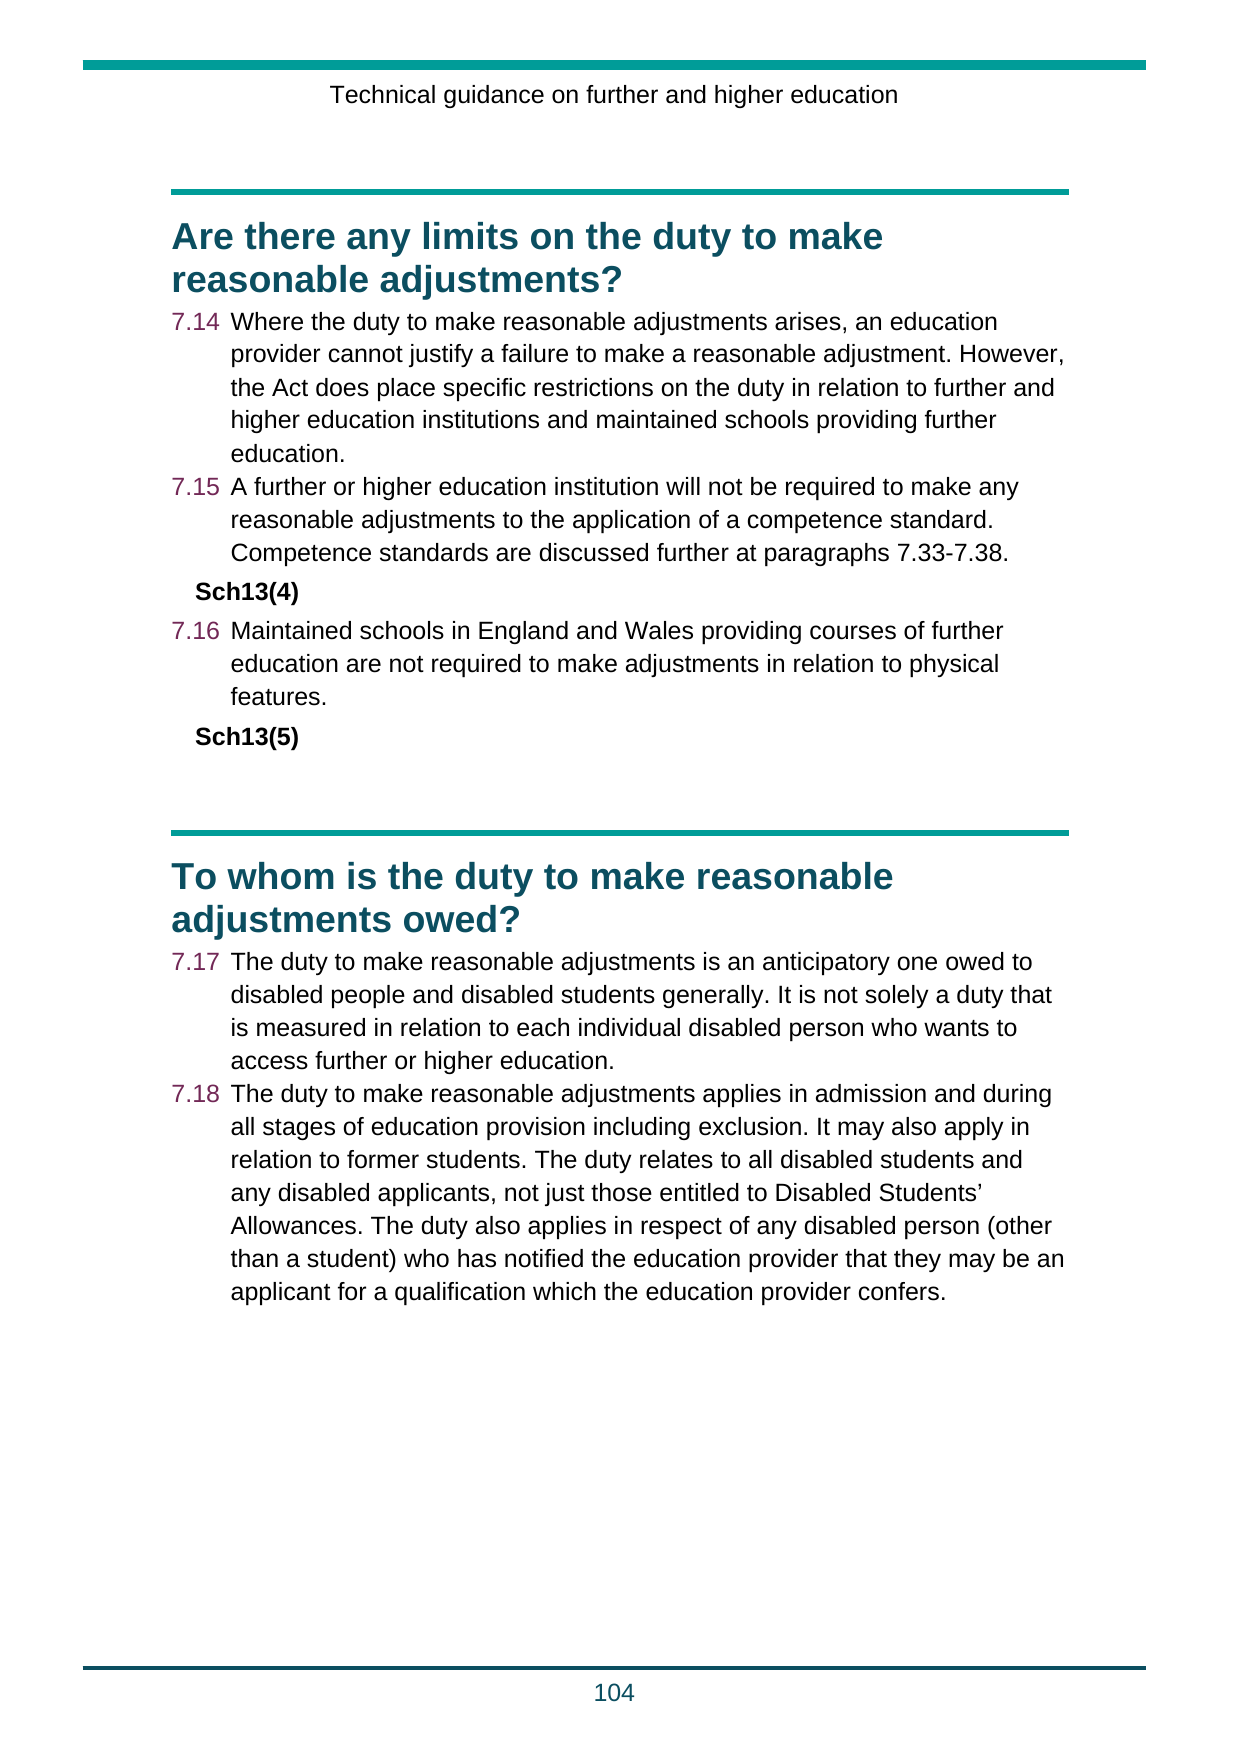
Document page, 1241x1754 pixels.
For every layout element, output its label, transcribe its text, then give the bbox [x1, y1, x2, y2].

list Sch13(4) [195, 577, 1069, 606]
list Maintained schools in England and Wales providing courses of further education are not required to make adjustments in relation to physical features. [171, 616, 1069, 711]
list The duty to make reasonable adjustments is an anticipatory one owed to disabled people and disabled students generally. It is not solely a duty that is measured in relation to each individual disabled person who wants to access further or higher education. [171, 947, 1069, 1075]
list Sch13(5) [195, 721, 1069, 750]
subtitle To whom is the duty to make reasonable adjustments owed? [171, 836, 1069, 941]
list A further or higher education institution will not be required to make any reasonable adjustments to the application of a competence standard. Competence standards are discussed further at paragraphs 7.33-7.38. [171, 472, 1069, 566]
list The duty to make reasonable adjustments applies in admission and during all stages of education provision including exclusion. It may also apply in relation to former students. The duty relates to all disabled students and any disabled applicants, not just those entitled to Disabled Students’ Allowances. The duty also applies in respect of any disabled person (other than a student) who has notified the education provider that they may be an applicant for a qualification which the education provider confers. [171, 1079, 1069, 1306]
subtitle Are there any limits on the duty to make reasonable adjustments? [171, 195, 1069, 300]
list Where the duty to make reasonable adjustments arises, an education provider cannot justify a failure to make a reasonable adjustment. However, the Act does place specific restrictions on the duty in relation to further and higher education institutions and maintained schools providing further education. [171, 306, 1069, 467]
